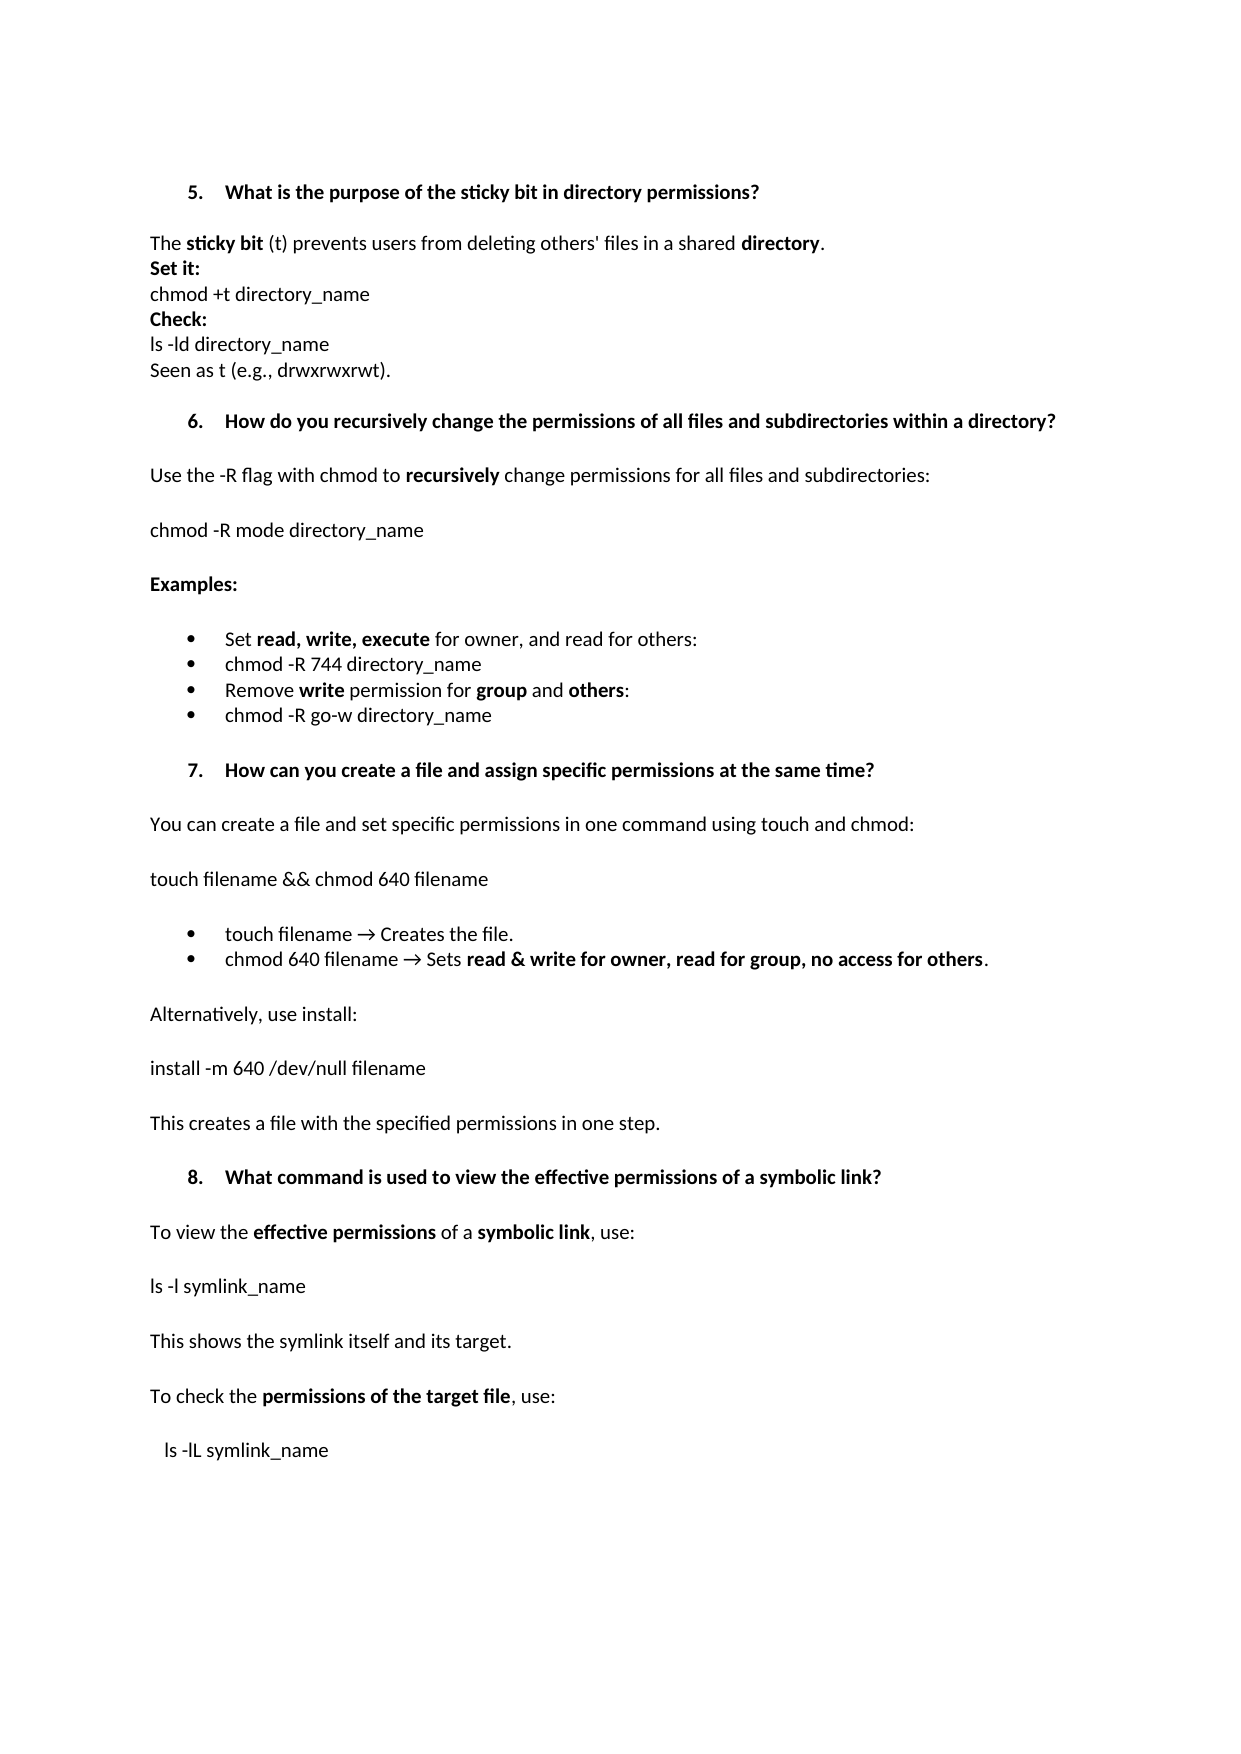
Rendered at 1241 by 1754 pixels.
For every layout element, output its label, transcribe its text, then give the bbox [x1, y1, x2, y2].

text To check the permissions of the target file, use: [150, 1383, 1090, 1408]
list chmod -R 744 directory_name [187, 652, 1090, 677]
list Seen as t (e.g., drwxrwxrwt). [150, 357, 1090, 382]
list chmod -R go-w directory_name [187, 702, 1090, 728]
list Set read, write, execute for owner, and read for others: [187, 626, 1090, 652]
list What is the purpose of the sticky bit in directory permissions? [187, 179, 1090, 204]
list Set it: [150, 255, 1090, 281]
list ls -ld directory_name [150, 332, 1090, 357]
list The sticky bit (t) prevents users from deleting others' files in a shared directory. [150, 230, 1090, 255]
text You can create a file and set specific permissions in one command using touch and chmod: [150, 812, 1090, 837]
list Remove write permission for group and others: [187, 677, 1090, 702]
list What command is used to view the effective permissions of a symbolic link? [187, 1164, 1090, 1190]
text To view the effective permissions of a symbolic link, use: [150, 1219, 1090, 1244]
text This shows the symlink itself and its target. [150, 1328, 1090, 1354]
list Check: [150, 306, 1090, 332]
list chmod +t directory_name [150, 281, 1090, 306]
text Use the -R flag with chmod to recursively change permissions for all files and subdirectories: [150, 462, 1090, 488]
text ls -l symlink_name [150, 1274, 1090, 1299]
list How can you create a file and assign specific permissions at the same time? [187, 757, 1090, 782]
list touch filename → Creates the file. [187, 921, 1090, 946]
text Alternatively, use install: [150, 1001, 1090, 1026]
text Examples: [150, 572, 1090, 597]
text chmod -R mode directory_name [150, 517, 1090, 542]
list How do you recursively change the permissions of all files and subdirectories within a directory? [187, 408, 1090, 433]
text This creates a file with the specified permissions in one step. [150, 1110, 1090, 1135]
text install -m 640 /dev/null filename [150, 1055, 1090, 1081]
text ls -lL symlink_name [112, 1437, 1090, 1463]
text touch filename && chmod 640 filename [150, 866, 1090, 892]
list chmod 640 filename → Sets read & write for owner, read for group, no access for others. [187, 946, 1090, 972]
